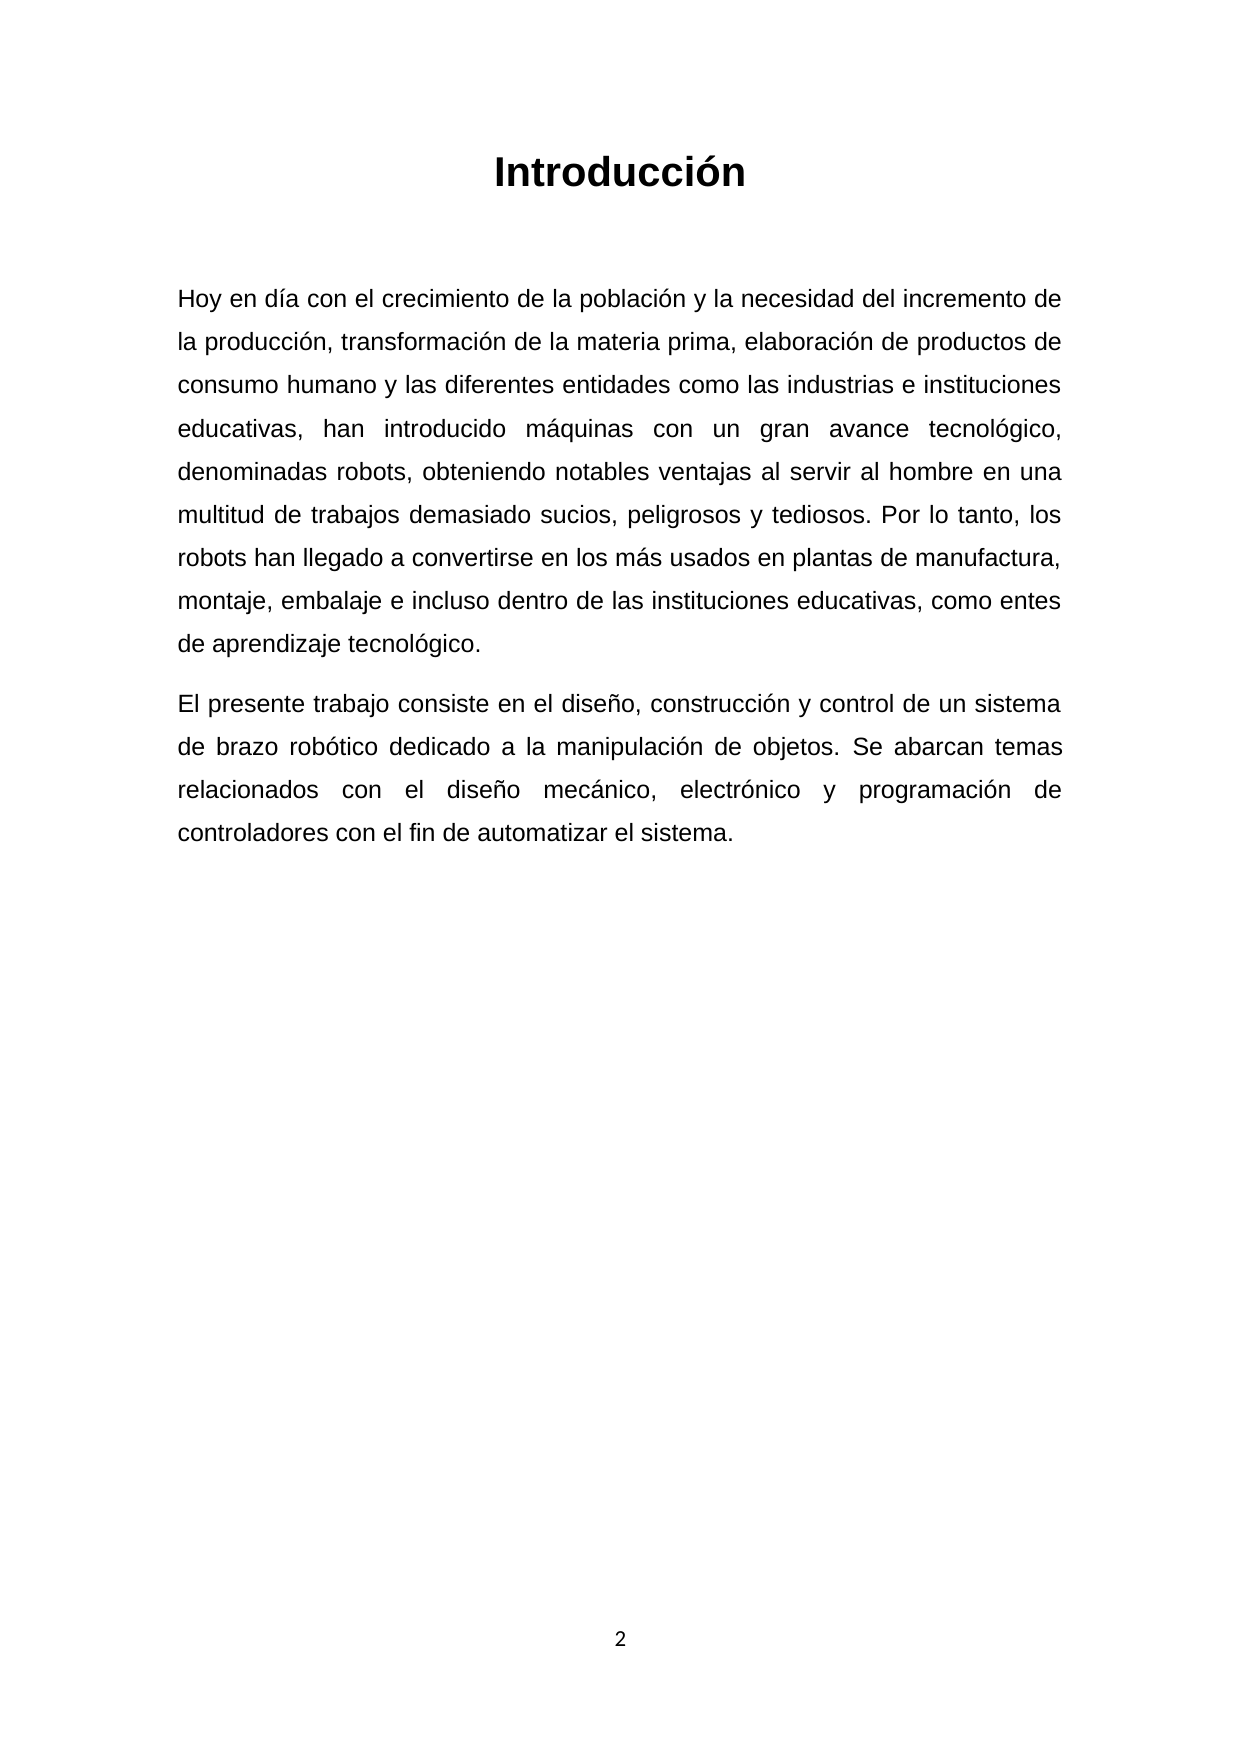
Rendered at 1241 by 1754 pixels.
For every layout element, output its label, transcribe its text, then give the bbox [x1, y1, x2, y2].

list Hoy en día con el crecimiento de la población y la necesidad del incremento de la producción, transformación de la materia prima, elaboración de productos de consumo humano y las diferentes entidades como las industrias e instituciones educativas, han introducido máquinas con un gran avance tecnológico, denominadas robots, obteniendo notables ventajas al servir al hombre en una multitud de trabajos demasiado sucios, peligrosos y tediosos. Por lo tanto, los robots han llegado a convertirse en los más usados en plantas de manufactura, montaje, embalaje e incluso dentro de las instituciones educativas, como entes de aprendizaje tecnológico. [177, 284, 1063, 658]
text Introducción [177, 148, 1063, 196]
text El presente trabajo consiste en el diseño, construcción y control de un sistema de brazo robótico dedicado a la manipulación de objetos. Se abarcan temas relacionados con el diseño mecánico, electrónico y programación de controladores con el fin de automatizar el sistema. [177, 689, 1063, 847]
